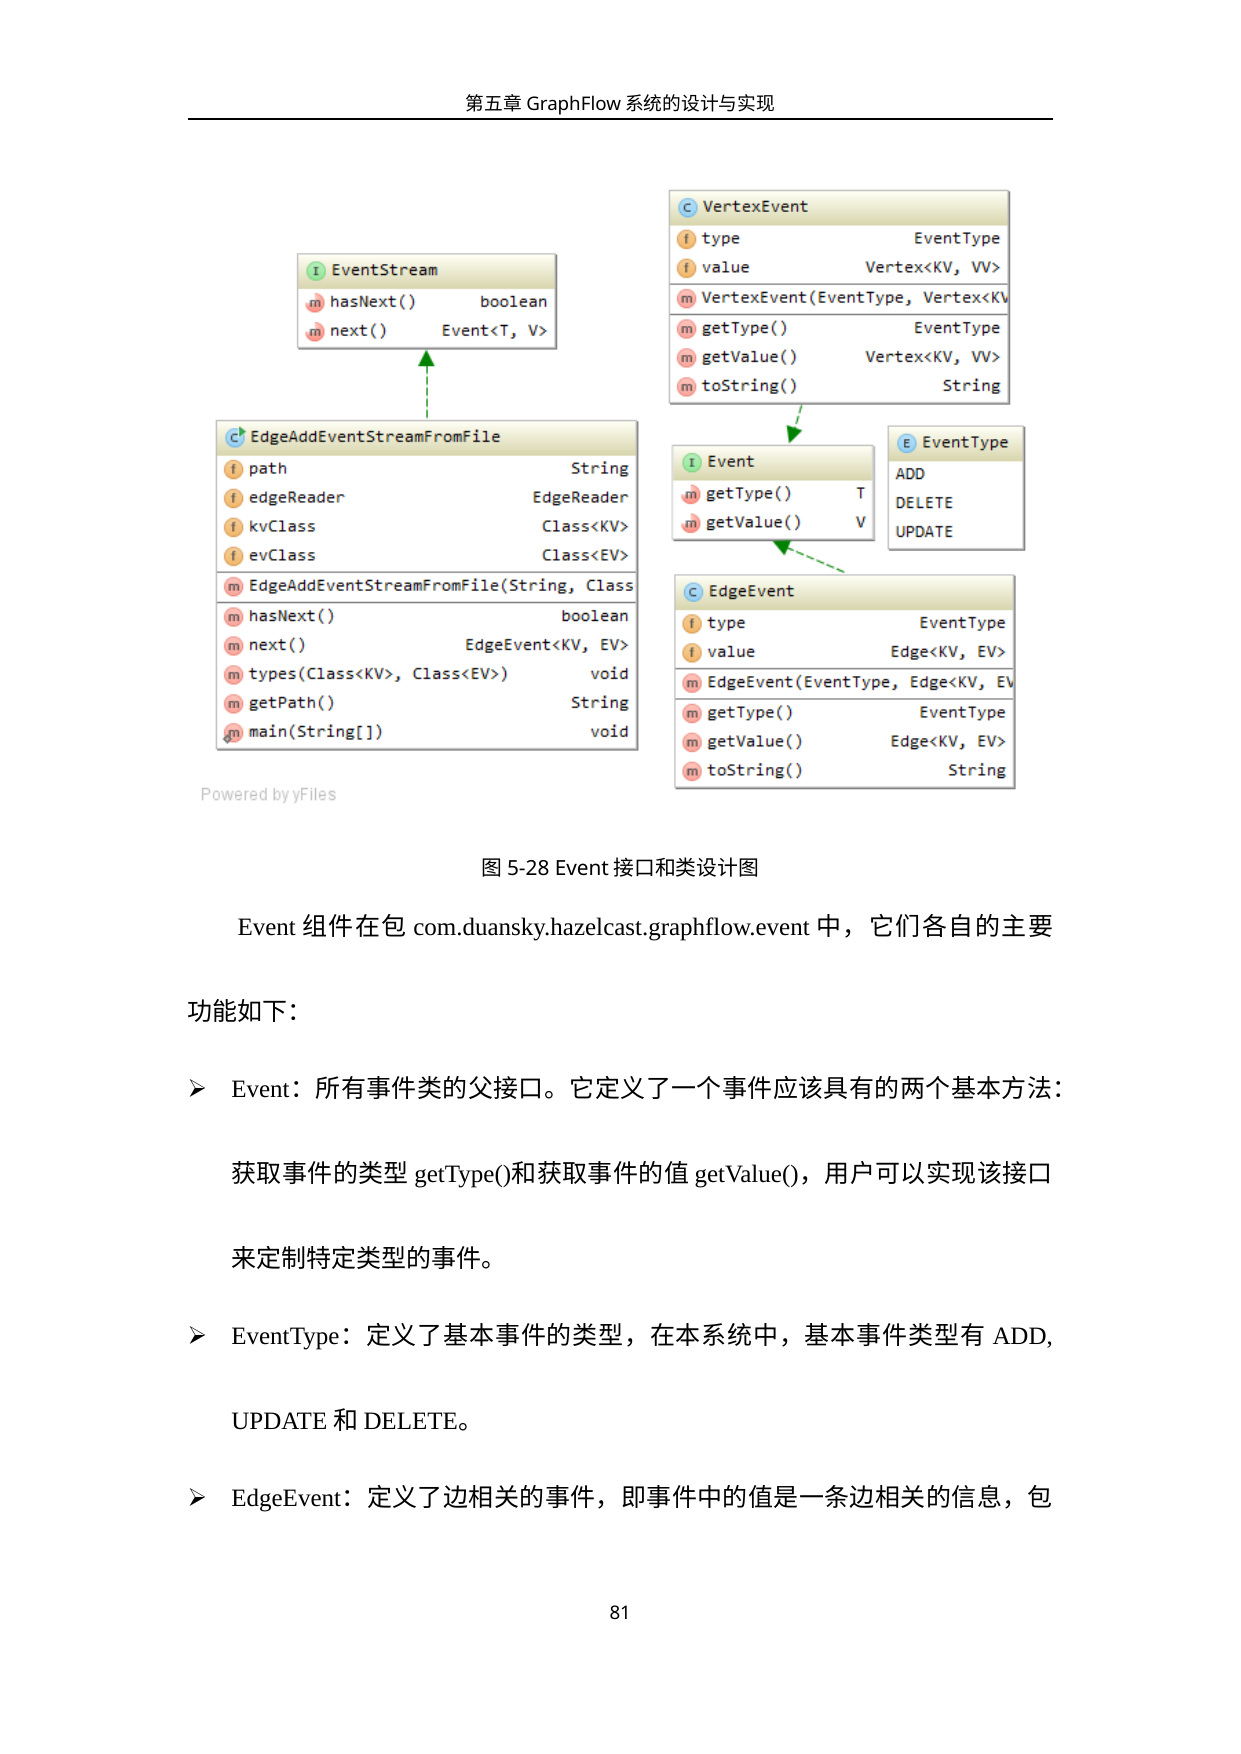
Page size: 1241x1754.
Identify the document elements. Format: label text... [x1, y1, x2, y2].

text Event组件在包com.duansky.hazelcast.graphflow.event中，它们各自的主要功能如下： [187, 891, 1053, 1043]
picture [187, 161, 1053, 817]
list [187, 1461, 1053, 1529]
list EventType：定义了基本事件的类型，在本系统中，基本事件类型有ADD, UPDATE 和DELETE。 [187, 1299, 1053, 1452]
list Event：所有事件类的父接口。它定义了一个事件应该具有的两个基本方法：获取事件的类型getType()和获取事件的值getValue()，用户可以实现该接口来定制特定类型的事件。 [187, 1053, 1053, 1290]
